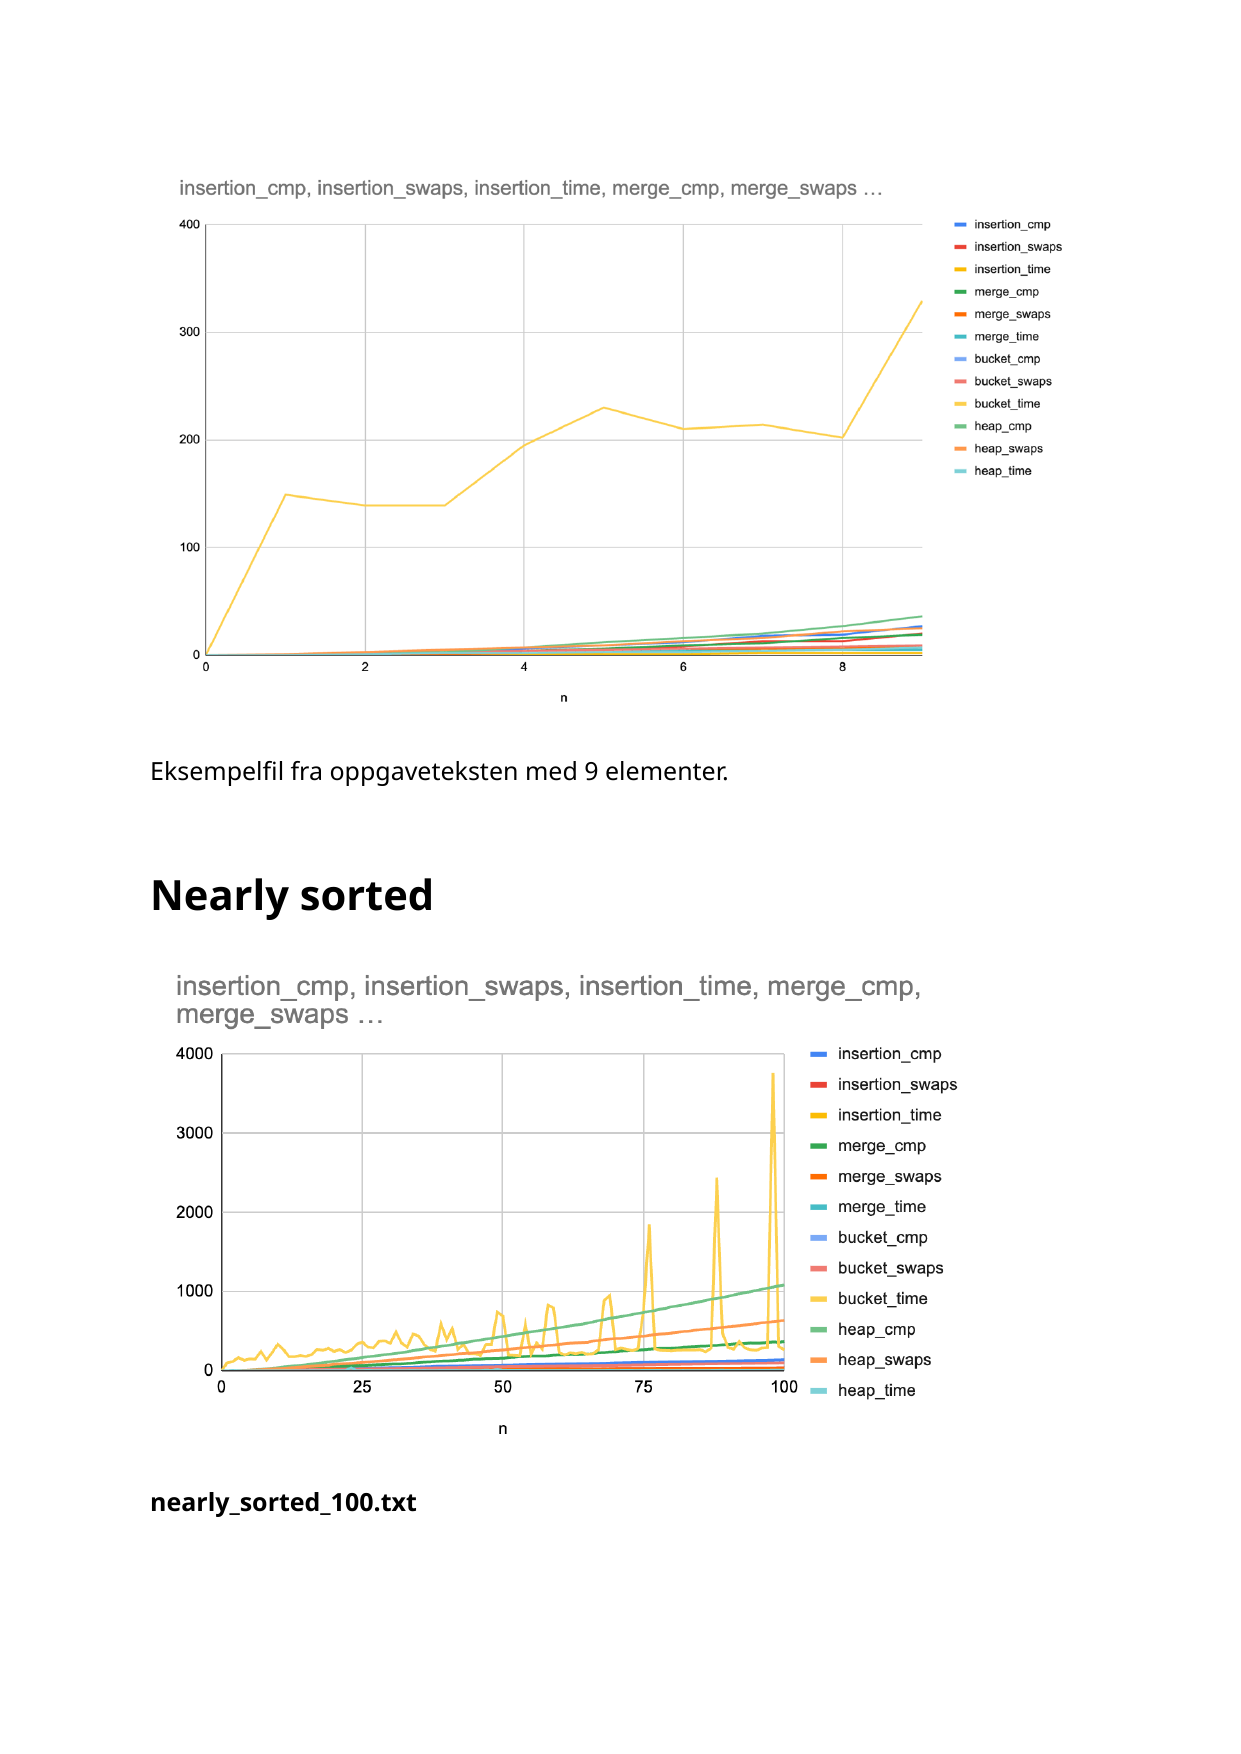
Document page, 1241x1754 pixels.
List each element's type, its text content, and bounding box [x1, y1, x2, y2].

picture [150, 947, 983, 1463]
text nearly_sorted_100.txt [150, 1484, 1090, 1518]
text Nearly sorted [150, 866, 1090, 922]
text Eksempelfil fra oppgaveteksten med 9 elementer. [150, 754, 1090, 788]
picture [150, 150, 1091, 733]
